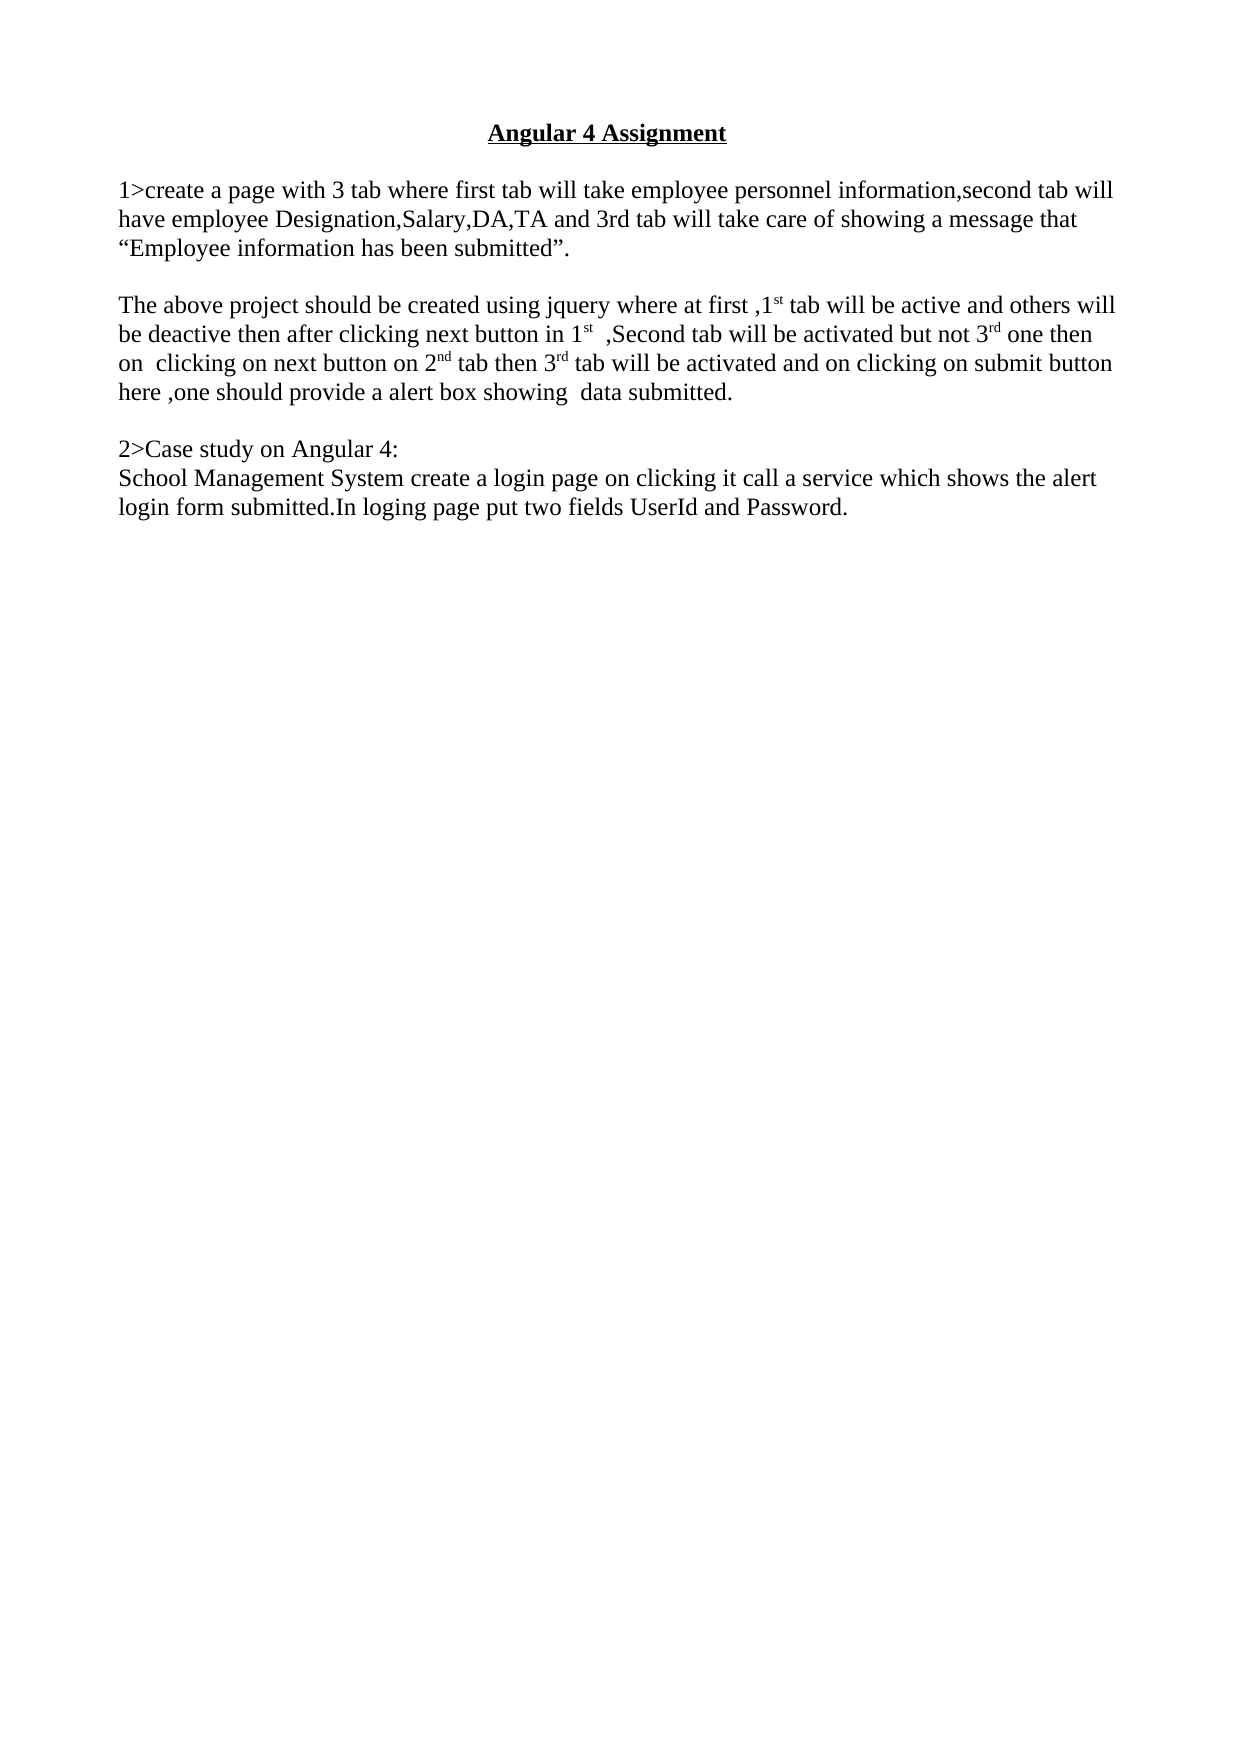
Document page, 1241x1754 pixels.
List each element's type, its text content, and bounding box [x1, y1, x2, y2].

text Angular 4 Assignment [118, 118, 1122, 147]
text 2>Case study on Angular 4: [118, 434, 1122, 463]
text 1>create a page with 3 tab where first tab will take employee personnel information,second tab will have employee Designation,Salary,DA,TA and 3rd tab will take care of showing a message that “Employee information has been submitted”. [118, 176, 1122, 262]
text School Management System create a login page on clicking it call a service which shows the alert login form submitted.In loging page put two fields UserId and Password. [118, 463, 1122, 521]
text The above project should be created using jquery where at first ,1st tab will be active and others will be deactive then after clicking next button in 1st ,Second tab will be activated but not 3rd one then on clicking on next button on 2nd tab then 3rd tab will be activated and on clicking on submit button here ,one should provide a alert box showing data submitted. [118, 291, 1122, 406]
